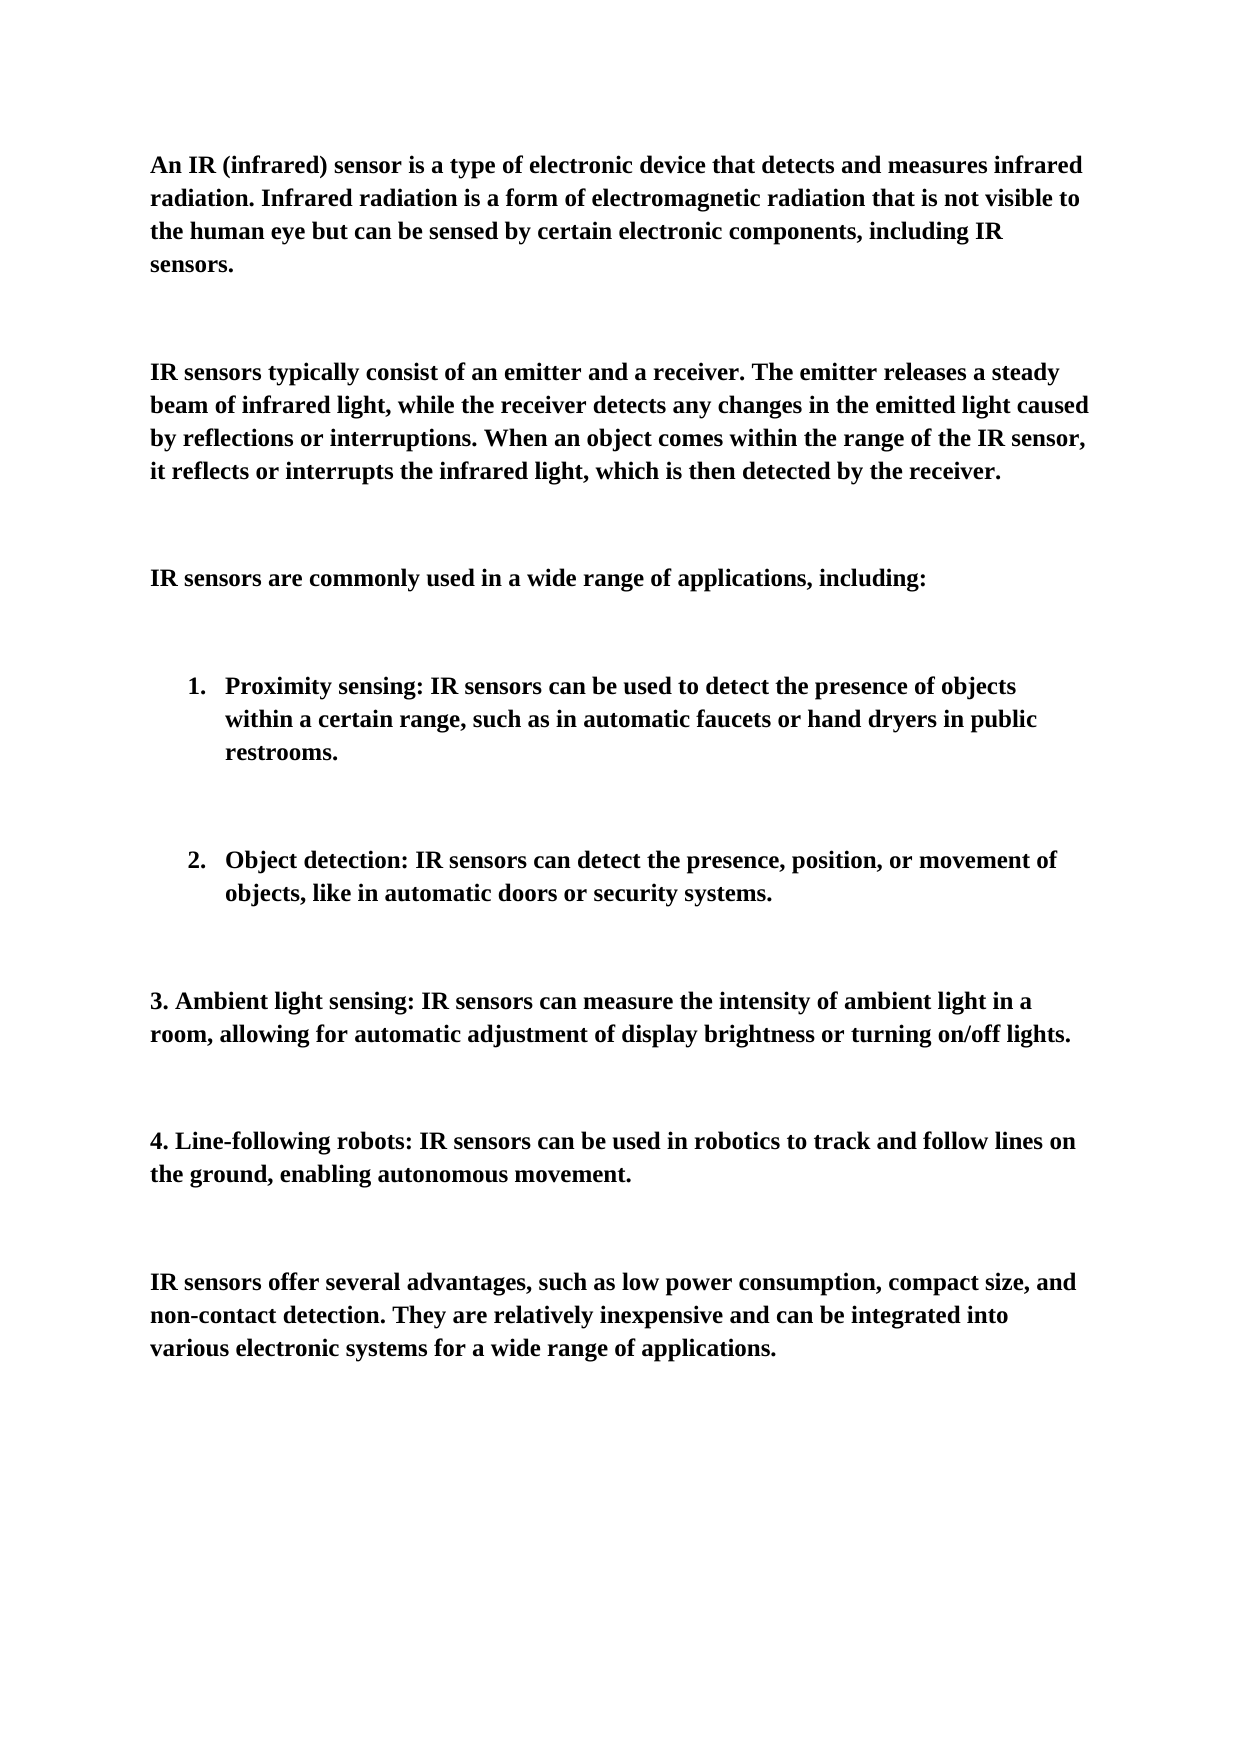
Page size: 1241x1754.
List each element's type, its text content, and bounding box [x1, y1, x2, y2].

list Object detection: IR sensors can detect the presence, position, or movement of objects, like in automatic doors or security systems. [187, 845, 1090, 907]
text IR sensors are commonly used in a wide range of applications, including: [150, 563, 1090, 592]
text 3. Ambient light sensing: IR sensors can measure the intensity of ambient light in a room, allowing for automatic adjustment of display brightness or turning on/off lights. [150, 986, 1090, 1047]
list Proximity sensing: IR sensors can be used to detect the presence of objects within a certain range, such as in automatic faucets or hand dryers in public restrooms. [187, 671, 1090, 766]
text IR sensors offer several advantages, such as low power consumption, compact size, and non-contact detection. They are relatively inexpensive and can be integrated into various electronic systems for a wide range of applications. [150, 1267, 1090, 1362]
text IR sensors typically consist of an emitter and a receiver. The emitter releases a steady beam of infrared light, while the receiver detects any changes in the emitted light caused by reflections or interruptions. When an object comes within the range of the IR sensor, it reflects or interrupts the infrared light, which is then detected by the receiver. [150, 357, 1090, 484]
text An IR (infrared) sensor is a type of electronic device that detects and measures infrared radiation. Infrared radiation is a form of electromagnetic radiation that is not visible to the human eye but can be sensed by certain electronic components, including IR sensors. [150, 150, 1090, 278]
text 4. Line-following robots: IR sensors can be used in robotics to track and follow lines on the ground, enabling autonomous movement. [150, 1126, 1090, 1188]
